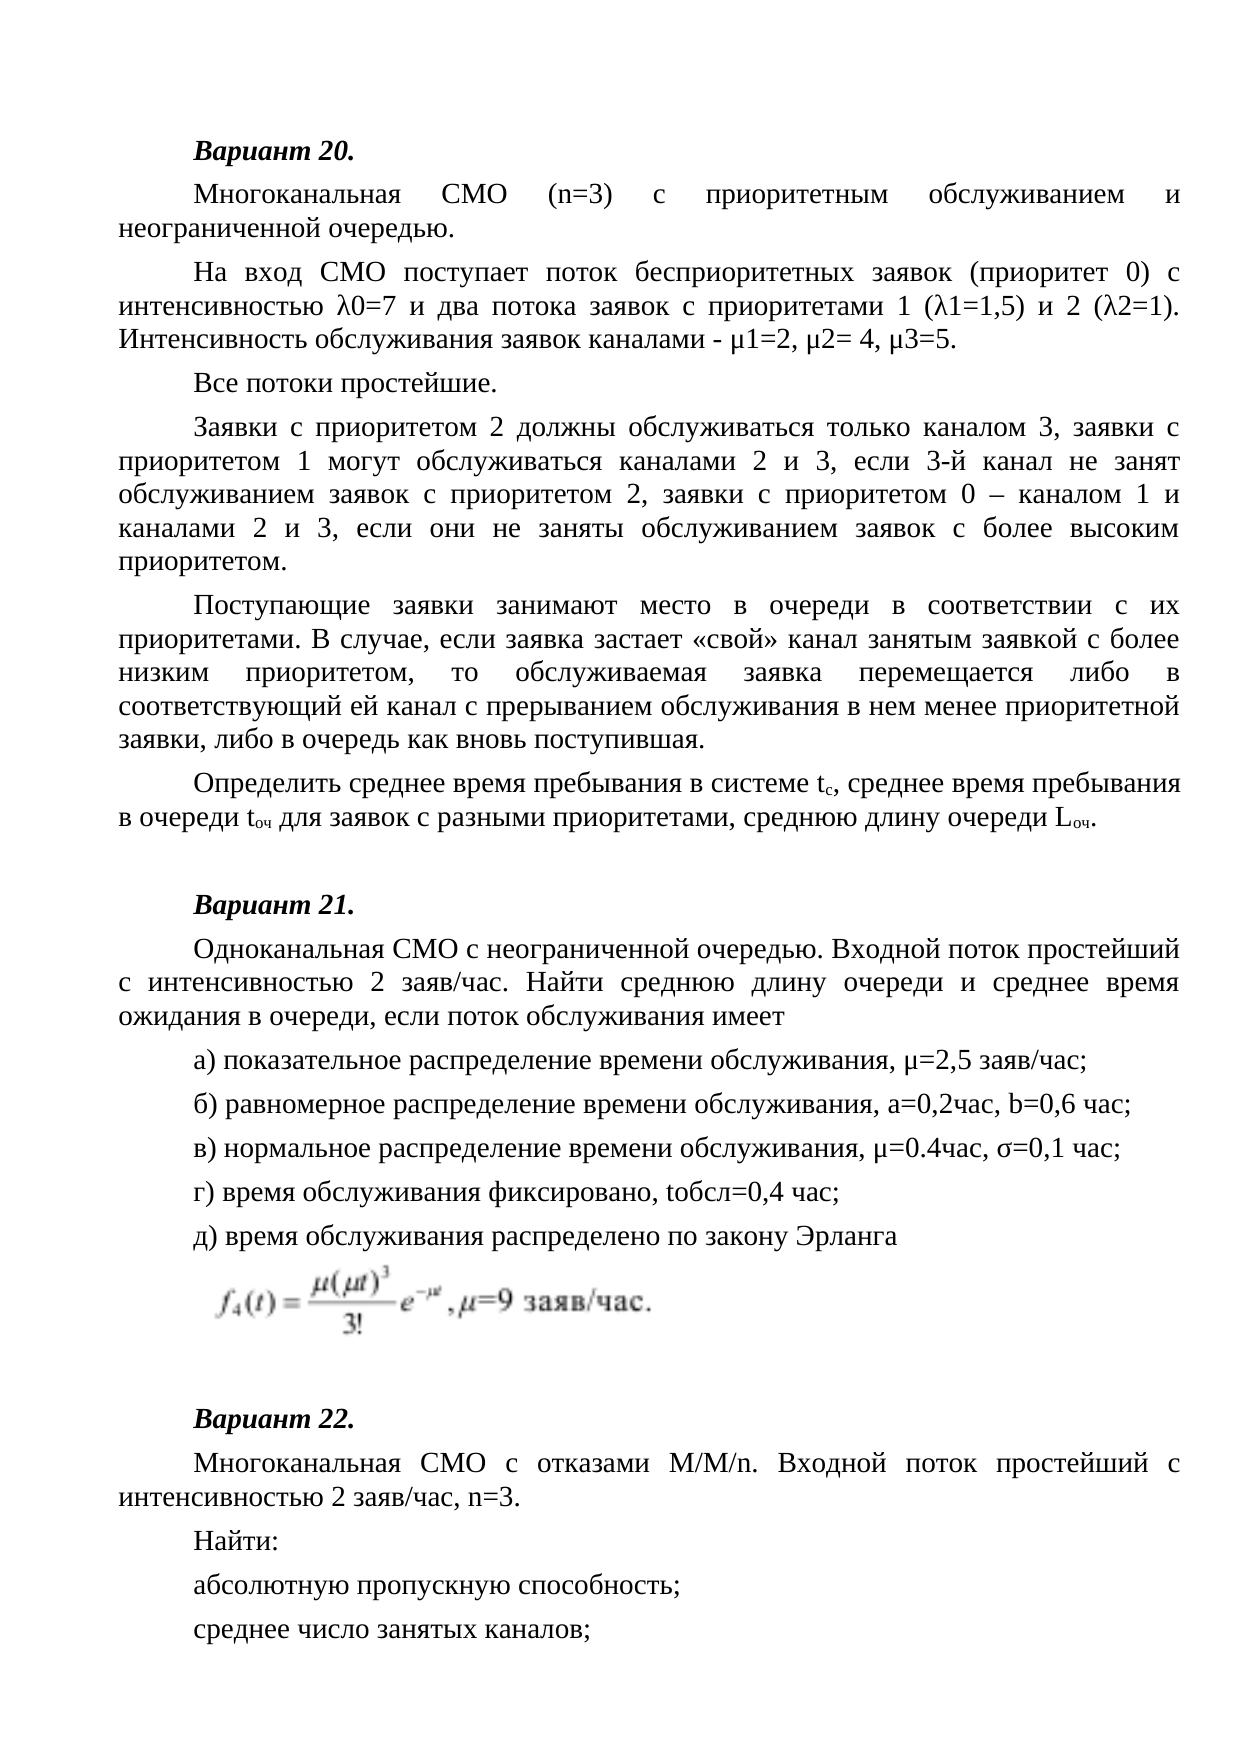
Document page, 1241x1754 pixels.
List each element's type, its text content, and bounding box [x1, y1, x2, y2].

text Многоканальная СМО с отказами Μ/M/n. Входной поток простейший с интенсивностью 2 заяв/час, n=3. [118, 1445, 1181, 1512]
text г) время обслуживания фиксировано, tобсл=0,4 час; [118, 1174, 1181, 1207]
text Заявки с приоритетом 2 должны обслуживаться только каналом 3, заявки с приоритетом 1 могут обслуживаться каналами 2 и 3, если 3-й канал не занят обслуживанием заявок с приоритетом 2, заявки с приоритетом 0 – каналом 1 и каналами 2 и 3, если они не заняты обслуживанием заявок с более высоким приоритетом. [118, 409, 1181, 577]
text б) равномерное распределение времени обслуживания, а=0,2час, b=0,6 час; [118, 1086, 1181, 1119]
text Многоканальная СМО (n=3) с приоритетным обслуживанием и неограниченной очередью. [118, 177, 1181, 244]
text Вариант 20. [118, 133, 1181, 166]
text Найти: [118, 1523, 1181, 1556]
text Вариант 22. [118, 1401, 1181, 1435]
text а) показательное распределение времени обслуживания, μ=2,5 заяв/час; [118, 1042, 1181, 1075]
text Определить среднее время пребывания в системе tc, среднее время пребывания в очереди tоч для заявок с разными приоритетами, среднюю длину очереди Lоч. [118, 765, 1181, 832]
text Вариант 21. [118, 887, 1181, 920]
text Все потоки простейшие. [118, 365, 1181, 399]
text в) нормальное распределение времени обслуживания, μ=0.4час, σ=0,1 час; [118, 1130, 1181, 1163]
text абсолютную пропускную способность; [118, 1567, 1181, 1600]
text д) время обслуживания распределено по закону Эрланга [118, 1218, 1181, 1251]
text На вход СМО поступает поток бесприоритетных заявок (приоритет 0) с интенсивностью λ0=7 и два потока заявок с приоритетами 1 (λ1=1,5) и 2 (λ2=1). Интенсивность обслуживания заявок каналами - μ1=2, μ2= 4, μ3=5. [118, 254, 1181, 355]
text Поступающие заявки занимают место в очереди в соответствии с их приоритетами. В случае, если заявка застает «свой» канал занятым заявкой с более низким приоритетом, то обслуживаемая заявка перемещается либо в соответствующий ей канал с прерыванием обслуживания в нем менее приоритетной заявки, либо в очередь как вновь поступившая. [118, 587, 1181, 755]
text среднее число занятых каналов; [118, 1611, 1181, 1644]
text Одноканальная СМО с неограниченной очередью. Входной поток простейший с интенсивностью 2 заяв/час. Найти среднюю длину очереди и среднее время ожидания в очереди, если поток обслуживания имеет [118, 931, 1181, 1031]
picture [193, 1261, 676, 1347]
